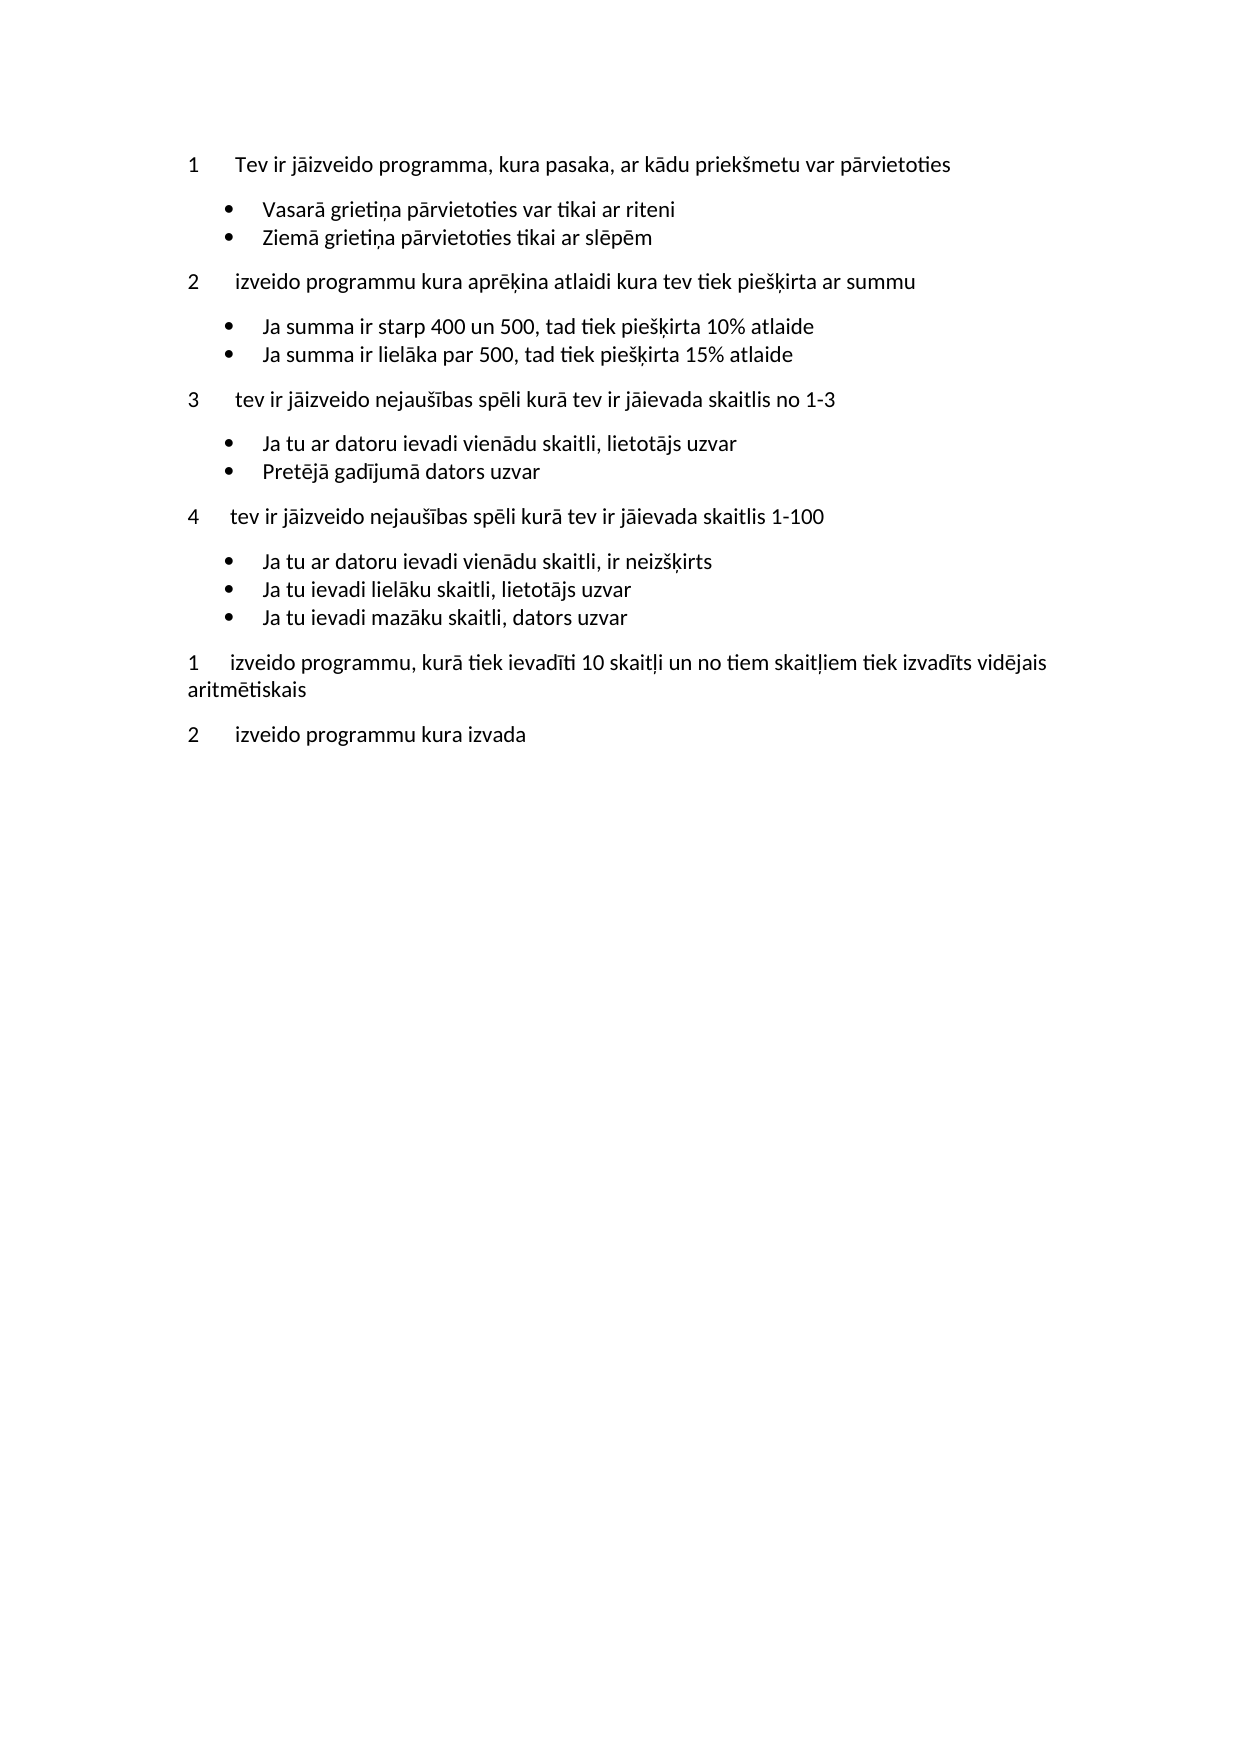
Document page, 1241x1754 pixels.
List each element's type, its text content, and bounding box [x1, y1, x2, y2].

text 4 tev ir jāizveido nejaušības spēli kurā tev ir jāievada skaitlis 1-100 [187, 502, 1053, 530]
text 2 izveido programmu kura aprēķina atlaidi kura tev tiek piešķirta ar summu [187, 267, 1053, 295]
list Ja tu ievadi lielāku skaitli, lietotājs uzvar [225, 575, 1053, 603]
text 2 izveido programmu kura izvada [187, 720, 1053, 748]
list Ja tu ar datoru ievadi vienādu skaitli, ir neizšķirts [225, 547, 1053, 575]
list Ziemā grietiņa pārvietoties tikai ar slēpēm [225, 223, 1053, 251]
text 1 Tev ir jāizveido programma, kura pasaka, ar kādu priekšmetu var pārvietoties [187, 150, 1053, 178]
text 1 izveido programmu, kurā tiek ievadīti 10 skaitļi un no tiem skaitļiem tiek izvadīts vidējais aritmētiskais [187, 648, 1053, 704]
text 3 tev ir jāizveido nejaušības spēli kurā tev ir jāievada skaitlis no 1-3 [187, 385, 1053, 413]
list Vasarā grietiņa pārvietoties var tikai ar riteni [225, 195, 1053, 223]
list Ja summa ir lielāka par 500, tad tiek piešķirta 15% atlaide [225, 340, 1053, 368]
list Ja summa ir starp 400 un 500, tad tiek piešķirta 10% atlaide [225, 312, 1053, 340]
list Ja tu ievadi mazāku skaitli, dators uzvar [225, 603, 1053, 631]
list Pretējā gadījumā dators uzvar [225, 457, 1053, 486]
list Ja tu ar datoru ievadi vienādu skaitli, lietotājs uzvar [225, 429, 1053, 457]
